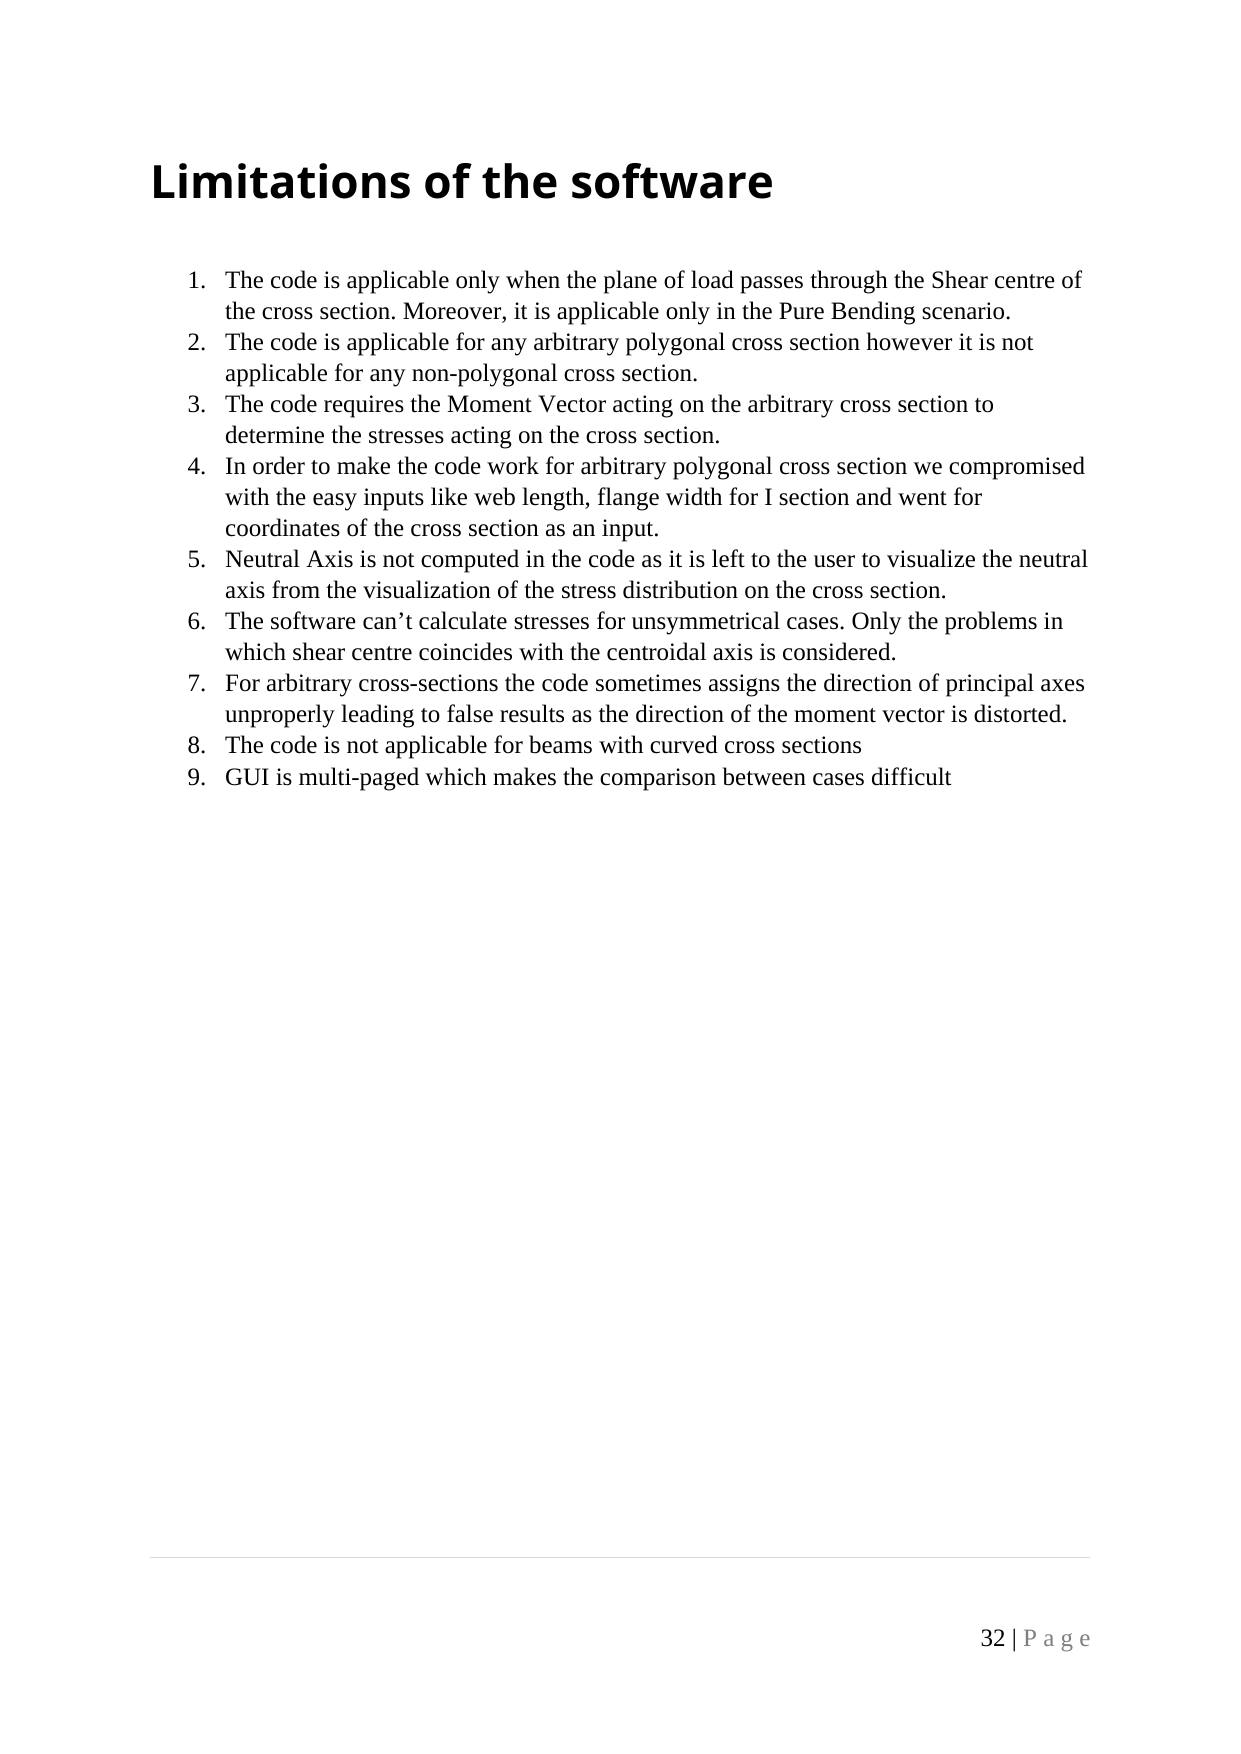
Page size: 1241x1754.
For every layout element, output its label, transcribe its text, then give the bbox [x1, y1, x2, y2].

list The code is not applicable for beams with curved cross sections [187, 731, 1090, 759]
list The code is applicable only when the plane of load passes through the Shear centre of the cross section. Moreover, it is applicable only in the Pure Bending scenario. [187, 265, 1090, 325]
list The code requires the Moment Vector acting on the arbitrary cross section to determine the stresses acting on the cross section. [187, 389, 1090, 449]
list GUI is multi-paged which makes the comparison between cases difficult [187, 762, 1090, 790]
list Neutral Axis is not computed in the code as it is left to the user to visualize the neutral axis from the visualization of the stress distribution on the cross section. [187, 544, 1090, 604]
list In order to make the code work for arbitrary polygonal cross section we compromised with the easy inputs like web length, flange width for I section and went for coordinates of the cross section as an input. [187, 451, 1090, 542]
list The software can’t calculate stresses for unsymmetrical cases. Only the problems in which shear centre coincides with the centroidal axis is considered. [187, 606, 1090, 666]
subtitle Limitations of the software [150, 150, 1090, 212]
list The code is applicable for any arbitrary polygonal cross section however it is not applicable for any non-polygonal cross section. [187, 327, 1090, 387]
list For arbitrary cross-sections the code sometimes assigns the direction of principal axes unproperly leading to false results as the direction of the moment vector is distorted. [187, 668, 1090, 728]
